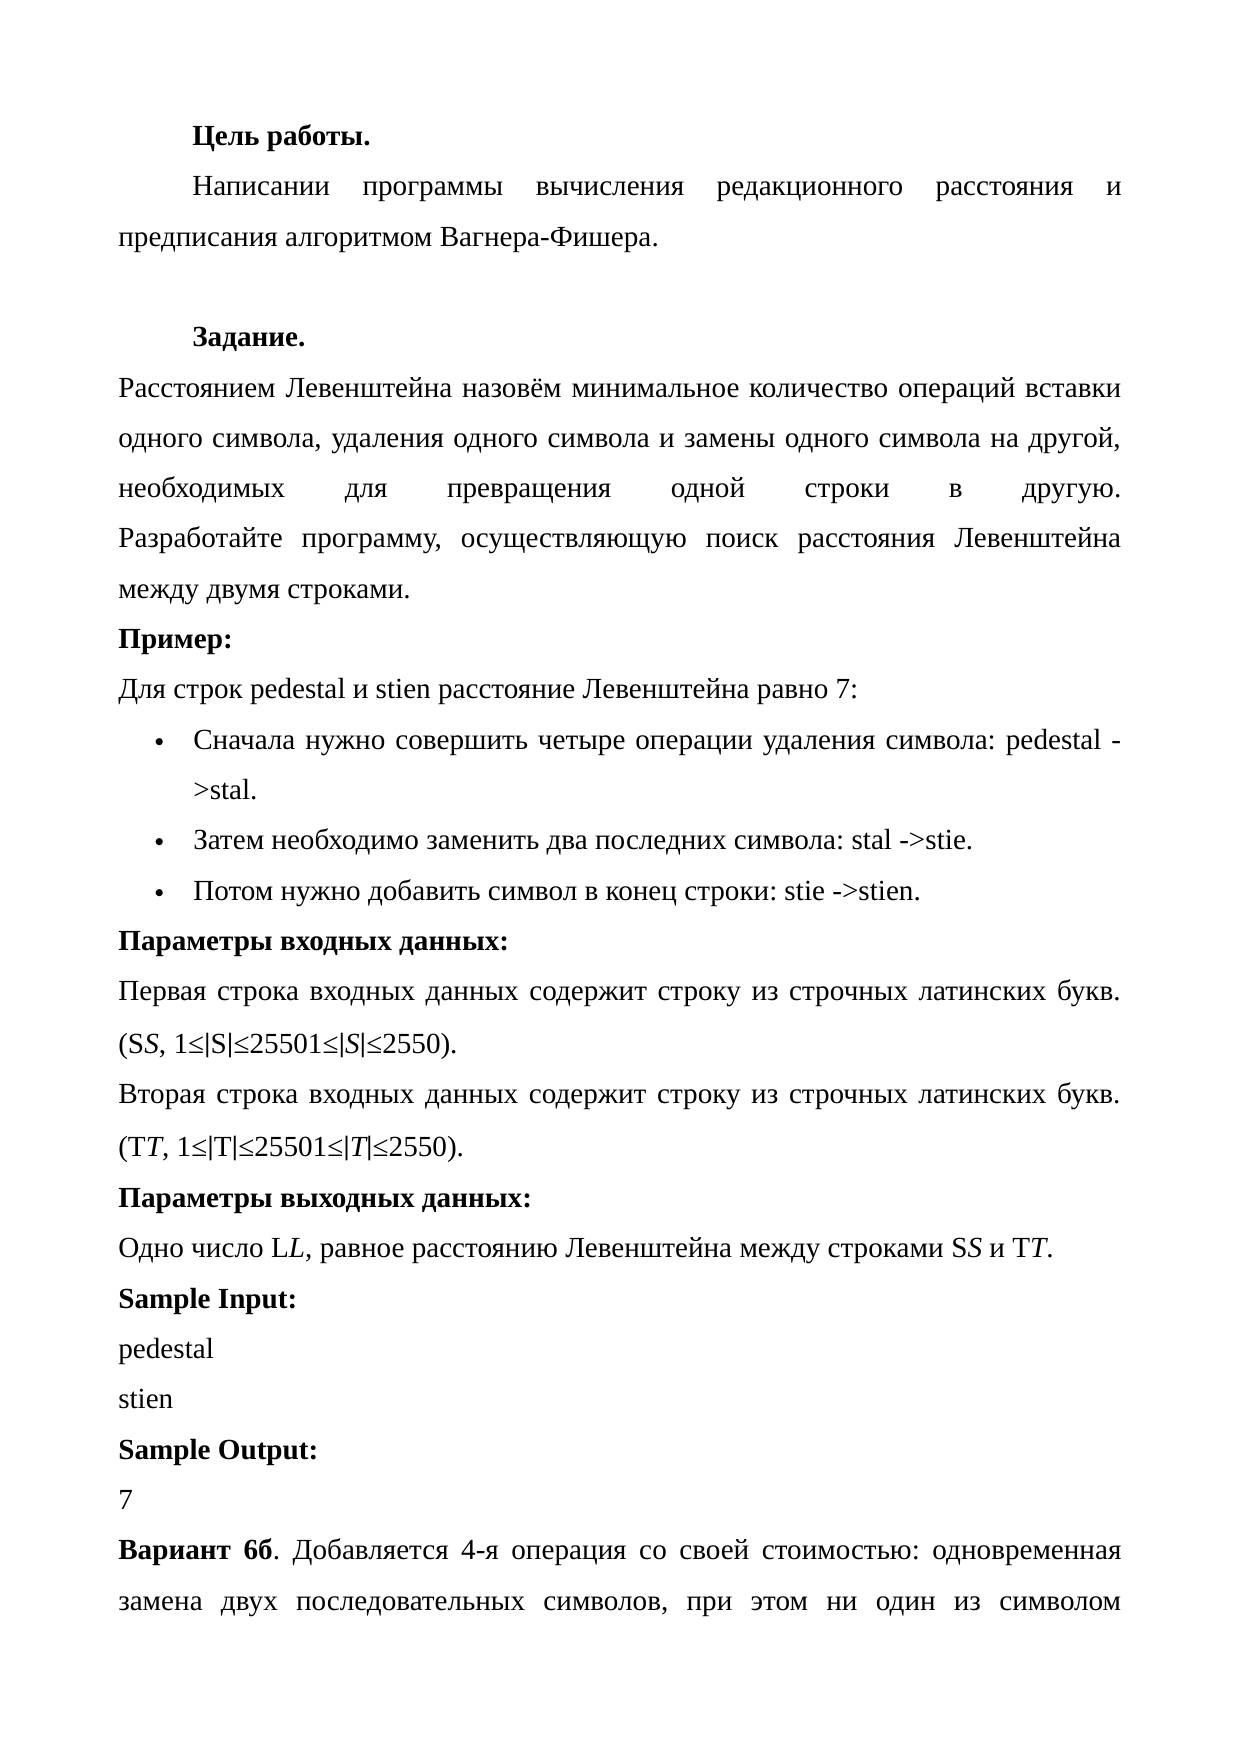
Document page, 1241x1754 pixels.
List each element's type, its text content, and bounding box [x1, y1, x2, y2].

text Параметры выходных данных: [118, 1180, 1122, 1214]
text Цель работы. [118, 118, 1122, 152]
text Для строк pedestal и stien расстояние Левенштейна равно 7: [118, 672, 1122, 705]
text stien [118, 1382, 1122, 1415]
text Параметры входных данных: [118, 923, 1122, 957]
list Потом нужно добавить символ в конец строки: stie ->stien. [156, 873, 1122, 906]
text Написании программы вычисления редакционного расстояния и предписания алгоритмом Вагнера-Фишера. [118, 168, 1122, 252]
text Первая строка входных данных содержит строку из строчных латинских букв. (SS, 1≤∣S∣≤25501≤∣S∣≤2550). Вторая строка входных данных содержит строку из строчных латинских букв. (TT, 1≤∣T∣≤25501≤∣T∣≤2550). [118, 973, 1122, 1163]
text Sample Input: [118, 1281, 1122, 1314]
list Затем необходимо заменить два последних символа: stal ->stie. [156, 822, 1122, 856]
text Одно число LL, равное расстоянию Левенштейна между строками SS и TT. [118, 1231, 1122, 1264]
text 7 [118, 1482, 1122, 1516]
text Задание. [118, 319, 1122, 353]
text Sample Output: [118, 1432, 1122, 1465]
list Сначала нужно совершить четыре операции удаления символа: pedestal ->stal. [156, 722, 1122, 806]
text Пример: [118, 621, 1122, 655]
text pedestal [118, 1331, 1122, 1365]
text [118, 1532, 1122, 1616]
text Расстоянием Левенштейна назовём минимальное количество операций вставки одного символа, удаления одного символа и замены одного символа на другой, необходимых для превращения одной строки в другую. Разработайте программу, осуществляющую поиск расстояния Левенштейна между двумя строками. [118, 370, 1122, 604]
